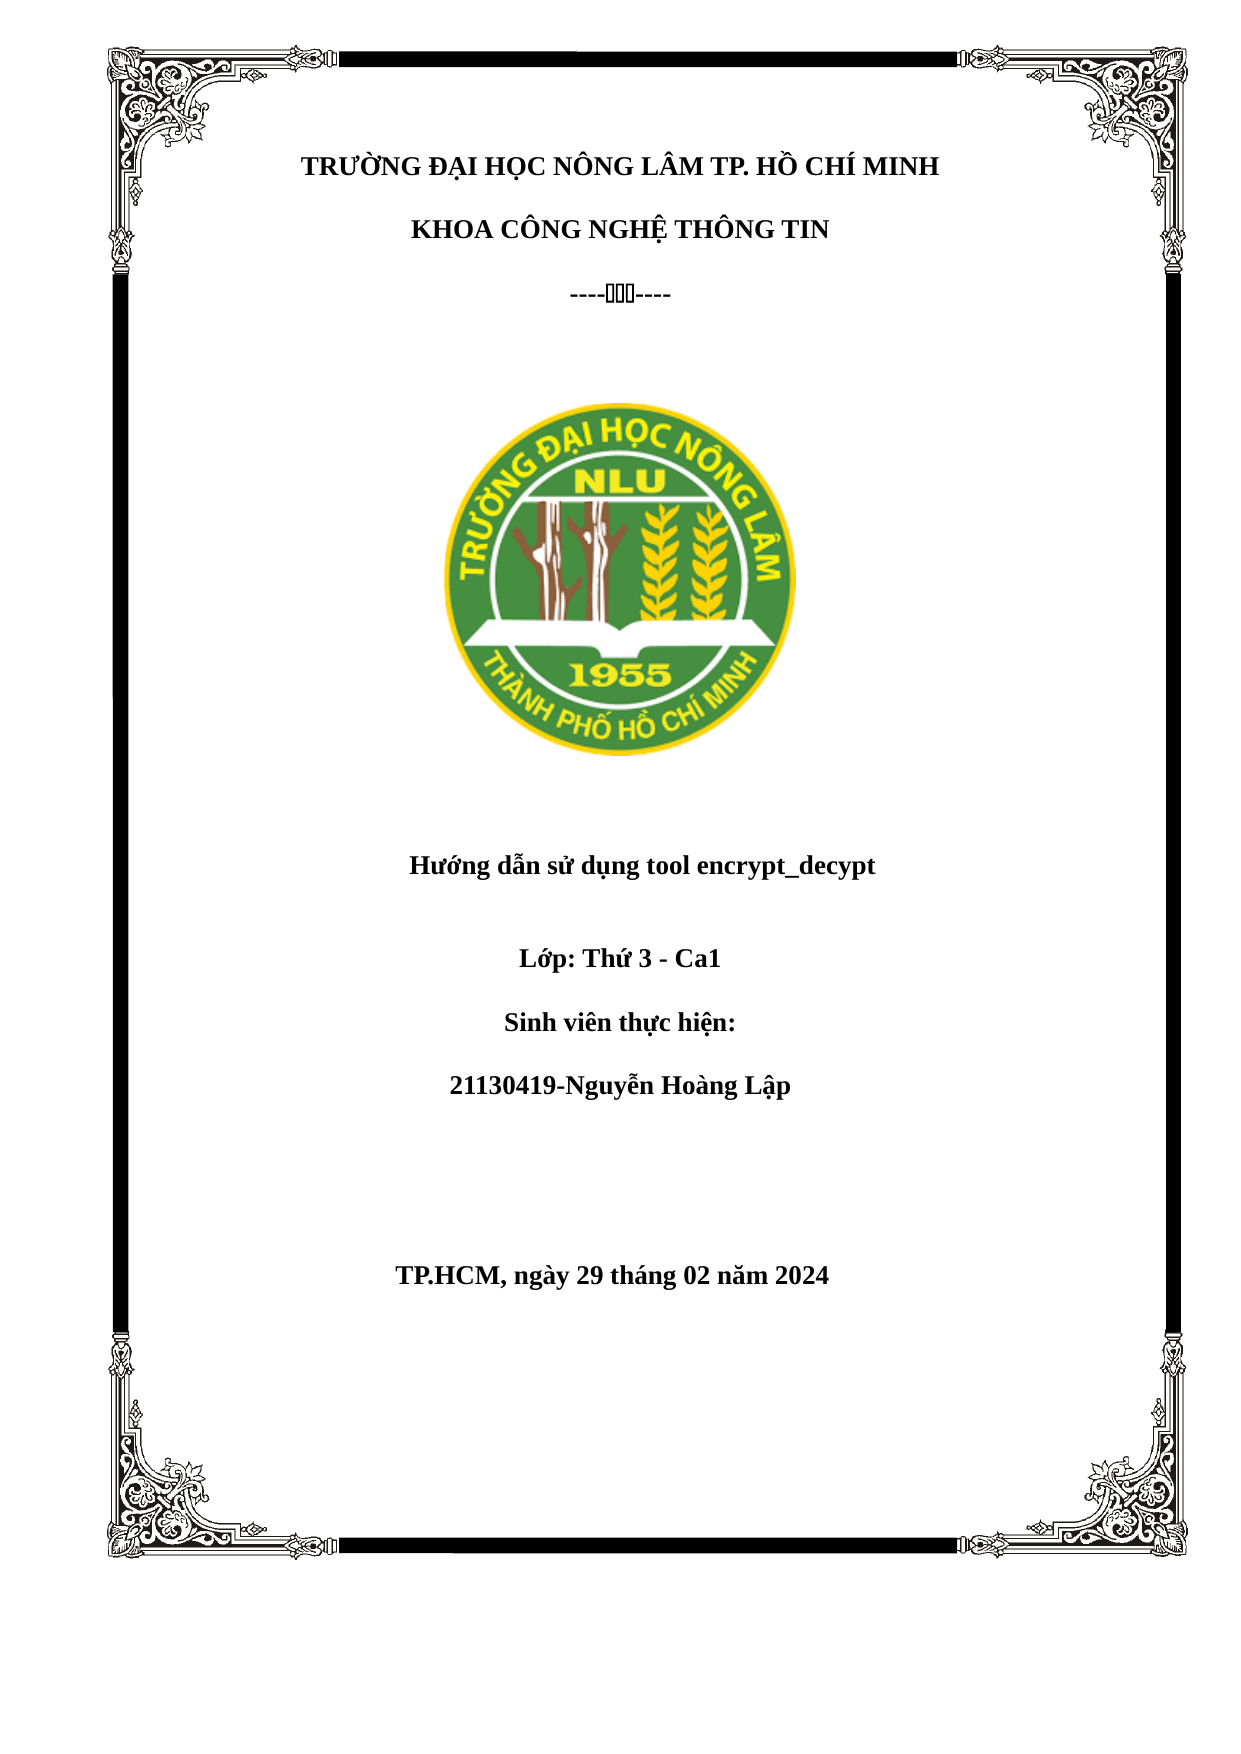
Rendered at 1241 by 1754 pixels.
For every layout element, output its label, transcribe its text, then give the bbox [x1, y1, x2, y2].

text TP.HCM, ngày 29 tháng 02 năm 2024 [187, 1259, 1023, 1290]
text Lớp: Thứ 3 - Ca1 [187, 942, 1053, 973]
text KHOA CÔNG NGHỆ THÔNG TIN [187, 213, 1053, 244]
picture [87, 1296, 352, 1568]
text 21130419-Nguyễn Hoàng Lập [187, 1069, 1053, 1100]
text -------- [187, 277, 1053, 308]
text Hướng dẫn sử dụng tool encrypt_decypt [232, 849, 1053, 880]
picture [941, 1294, 1207, 1567]
picture [444, 403, 796, 756]
picture [941, 36, 1207, 309]
text TRƯỜNG ĐẠI HỌC NÔNG LÂM TP. HỒ CHÍ MINH [187, 150, 1053, 181]
picture [87, 36, 352, 309]
text Sinh viên thực hiện: [187, 1006, 1053, 1037]
